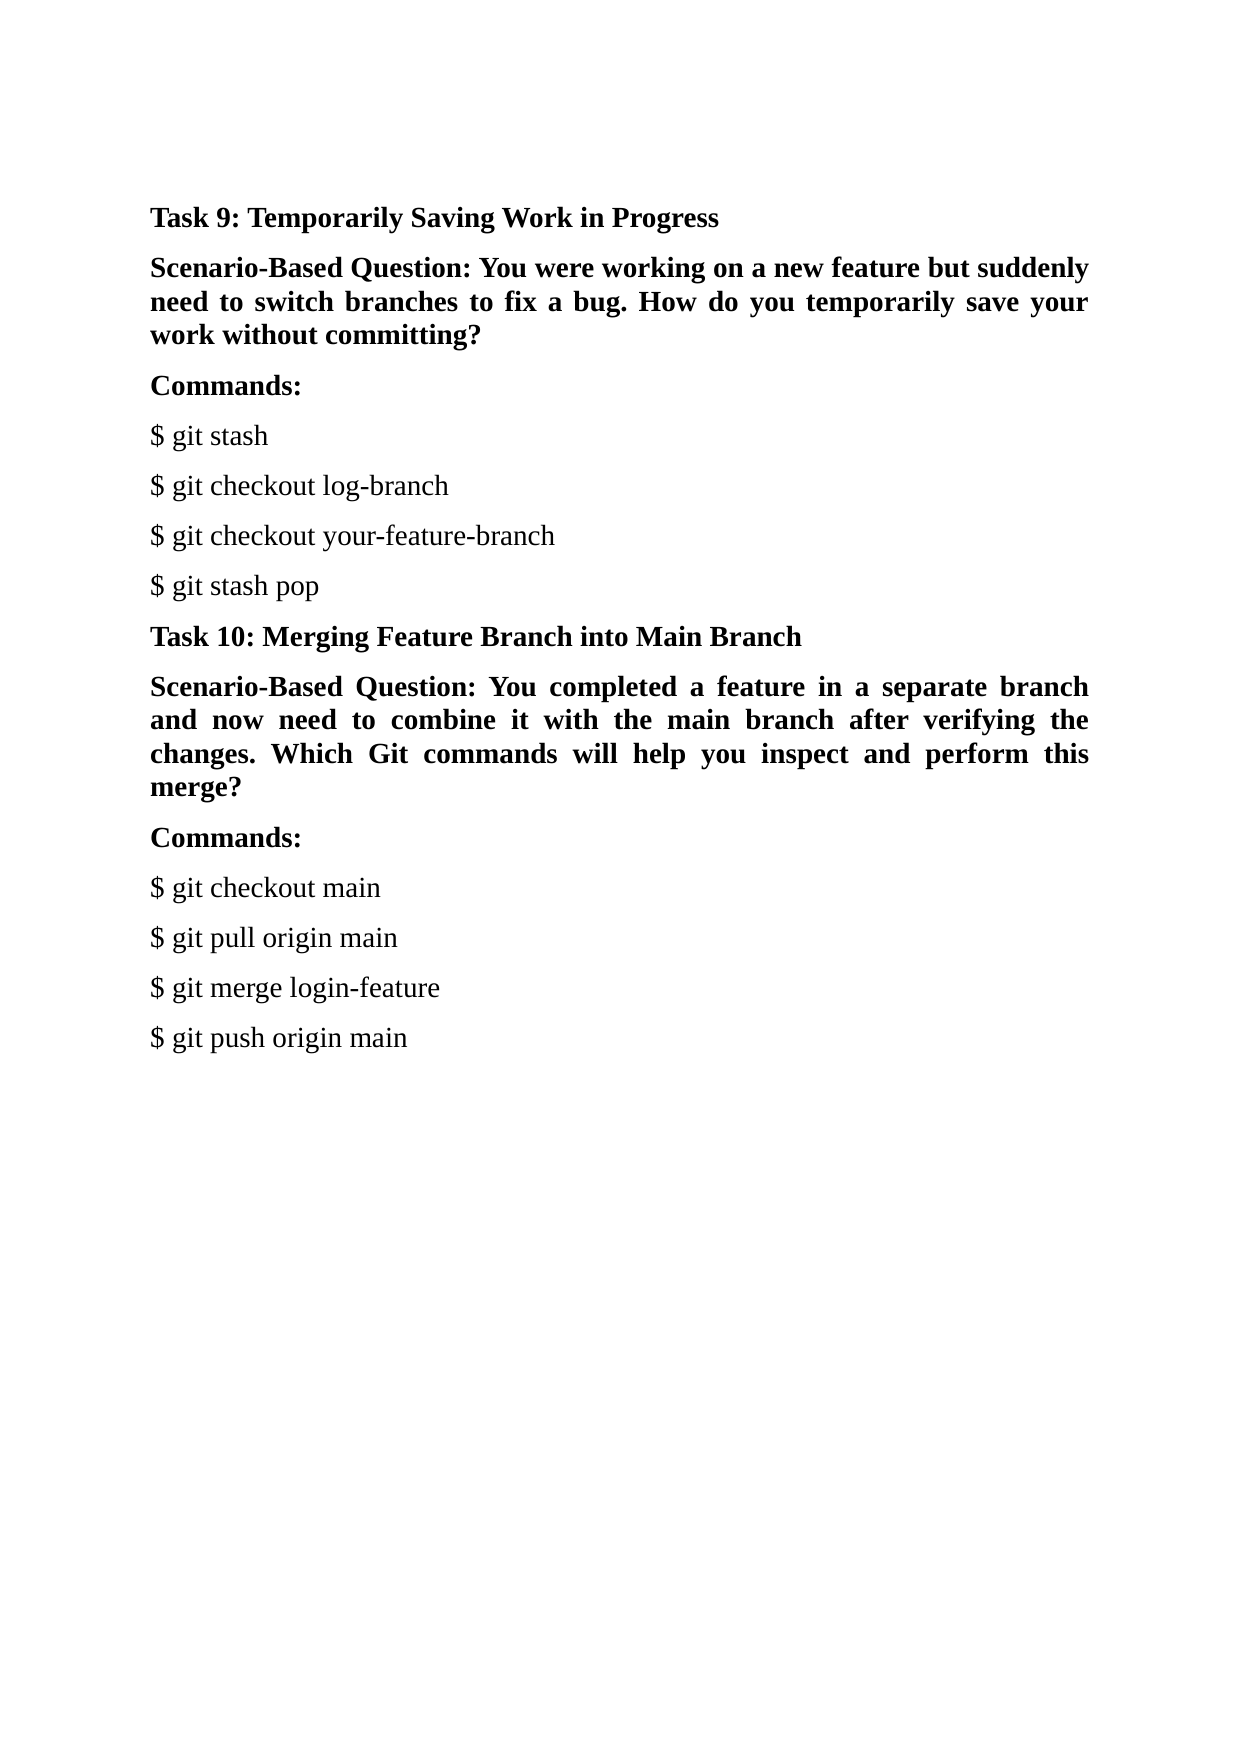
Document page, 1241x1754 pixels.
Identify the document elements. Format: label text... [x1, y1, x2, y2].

text $ git checkout your-feature-branch [150, 518, 1090, 552]
text Commands: [150, 820, 1090, 853]
text $ git pull origin main [150, 920, 1090, 954]
text Scenario-Based Question: You completed a feature in a separate branch and now need to combine it with the main branch after verifying the changes. Which Git commands will help you inspect and perform this merge? [150, 669, 1090, 803]
text $ git push origin main [150, 1021, 1090, 1054]
text $ git merge login-feature [150, 970, 1090, 1004]
text $ git checkout main [150, 870, 1090, 903]
text Scenario-Based Question: You were working on a new feature but suddenly need to switch branches to fix a bug. How do you temporarily save your work without committing? [150, 250, 1090, 351]
text $ git checkout log-branch [150, 468, 1090, 502]
text $ git stash pop [150, 568, 1090, 602]
text $ git stash [150, 418, 1090, 451]
text Commands: [150, 368, 1090, 401]
text Task 10: Merging Feature Branch into Main Branch [150, 619, 1090, 652]
text Task 9: Temporarily Saving Work in Progress [150, 200, 1090, 234]
